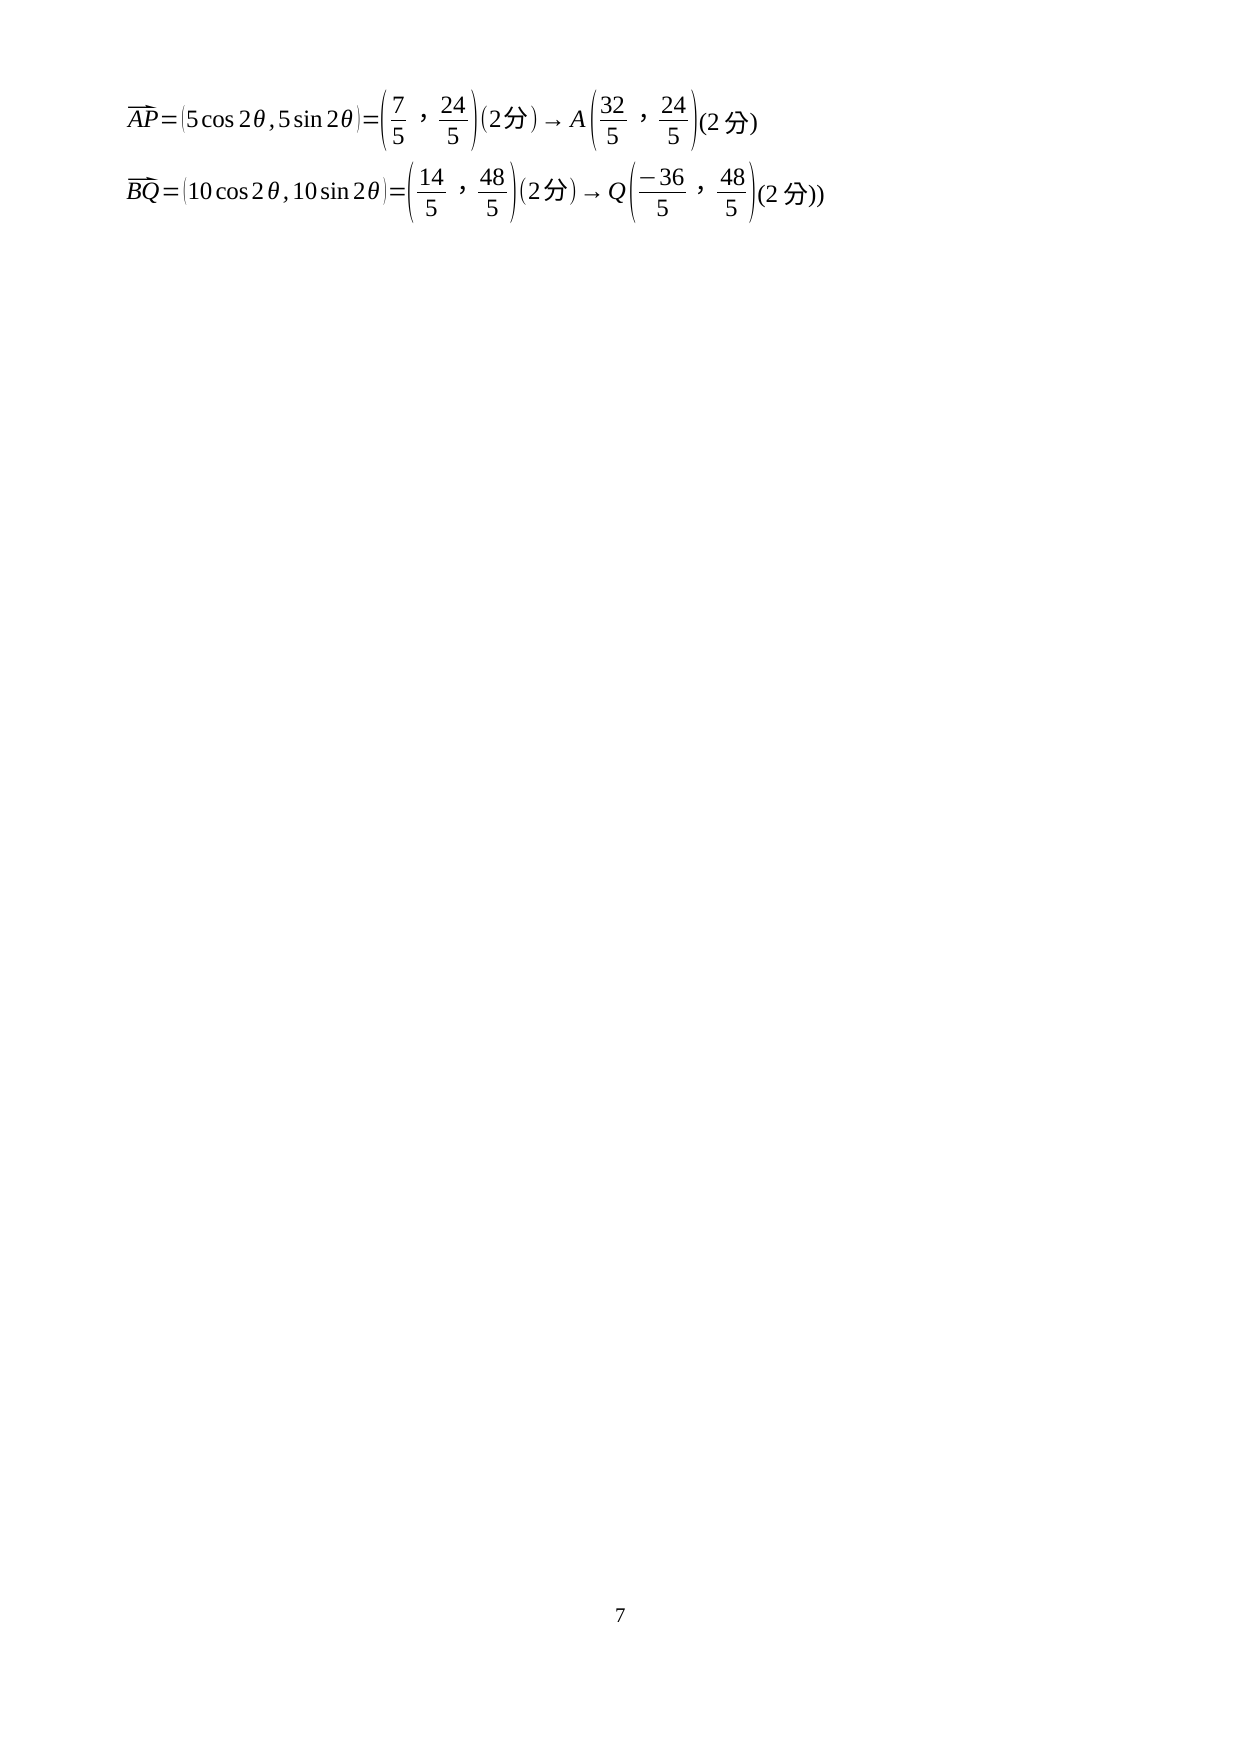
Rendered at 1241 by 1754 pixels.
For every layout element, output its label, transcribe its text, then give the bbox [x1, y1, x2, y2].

text (2分) [125, 89, 1165, 154]
text (2分)) [125, 161, 1165, 226]
